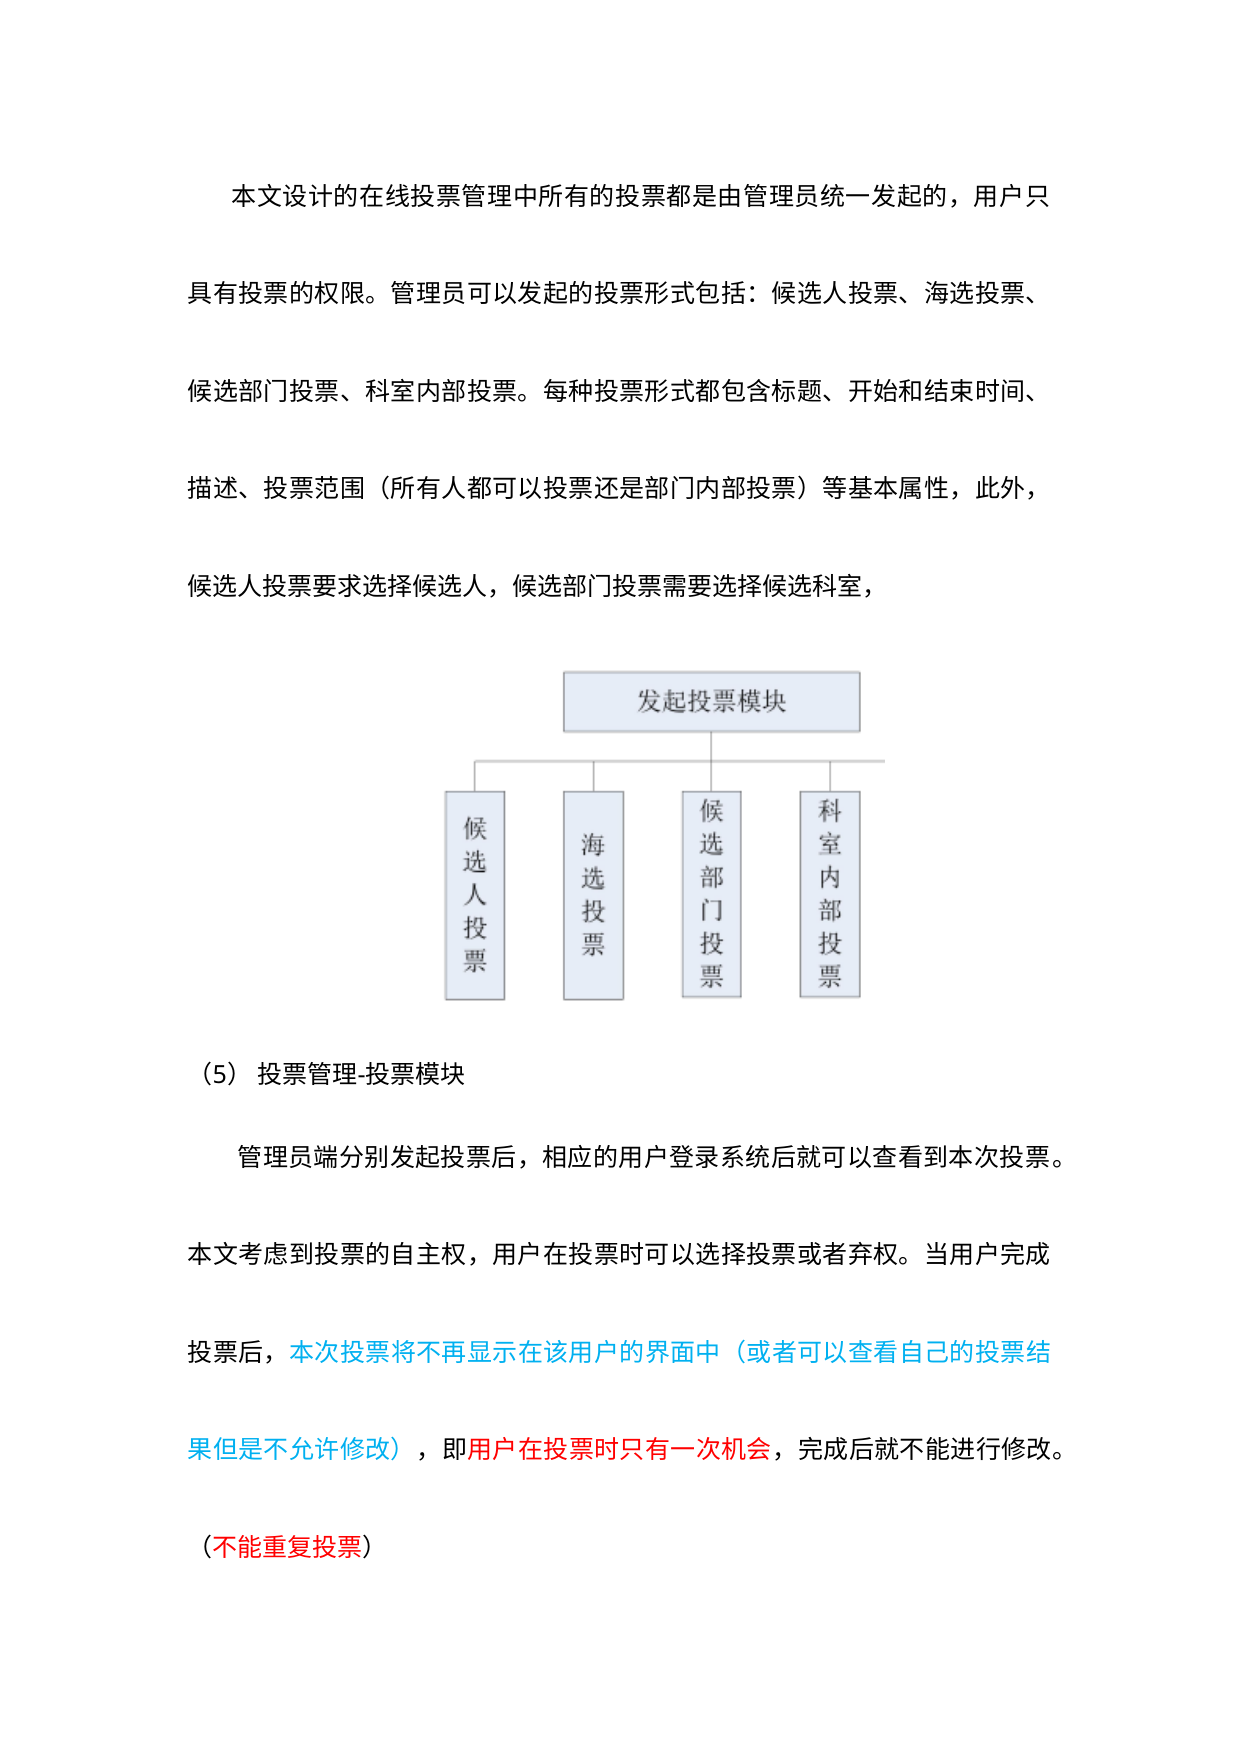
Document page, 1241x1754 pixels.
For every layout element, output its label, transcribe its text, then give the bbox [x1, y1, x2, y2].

text （5） 投票管理-投票模块 [187, 1040, 1053, 1105]
text 本文设计的在线投票管理中所有的投票都是由管理员统一发起的，用户只具有投票的权限。管理员可以发起的投票形式包括：候选人投票、海选投票、候选部门投票、科室内部投票。每种投票形式都包含标题、开始和结束时间、描述、投票范围（所有人都可以投票还是部门内部投票）等基本属性，此外，候选人投票要求选择候选人，候选部门投票需要选择候选科室， [187, 162, 1053, 617]
picture [399, 635, 885, 1021]
text 管理员端分别发起投票后，相应的用户登录系统后就可以查看到本次投票。本文考虑到投票的自主权，用户在投票时可以选择投票或者弃权。当用户完成投票后，本次投票将不再显示在该用户的界面中（或者可以查看自己的投票结果但是不允许修改），即用户在投票时只有一次机会，完成后就不能进行修改。（不能重复投票） [187, 1123, 1053, 1578]
